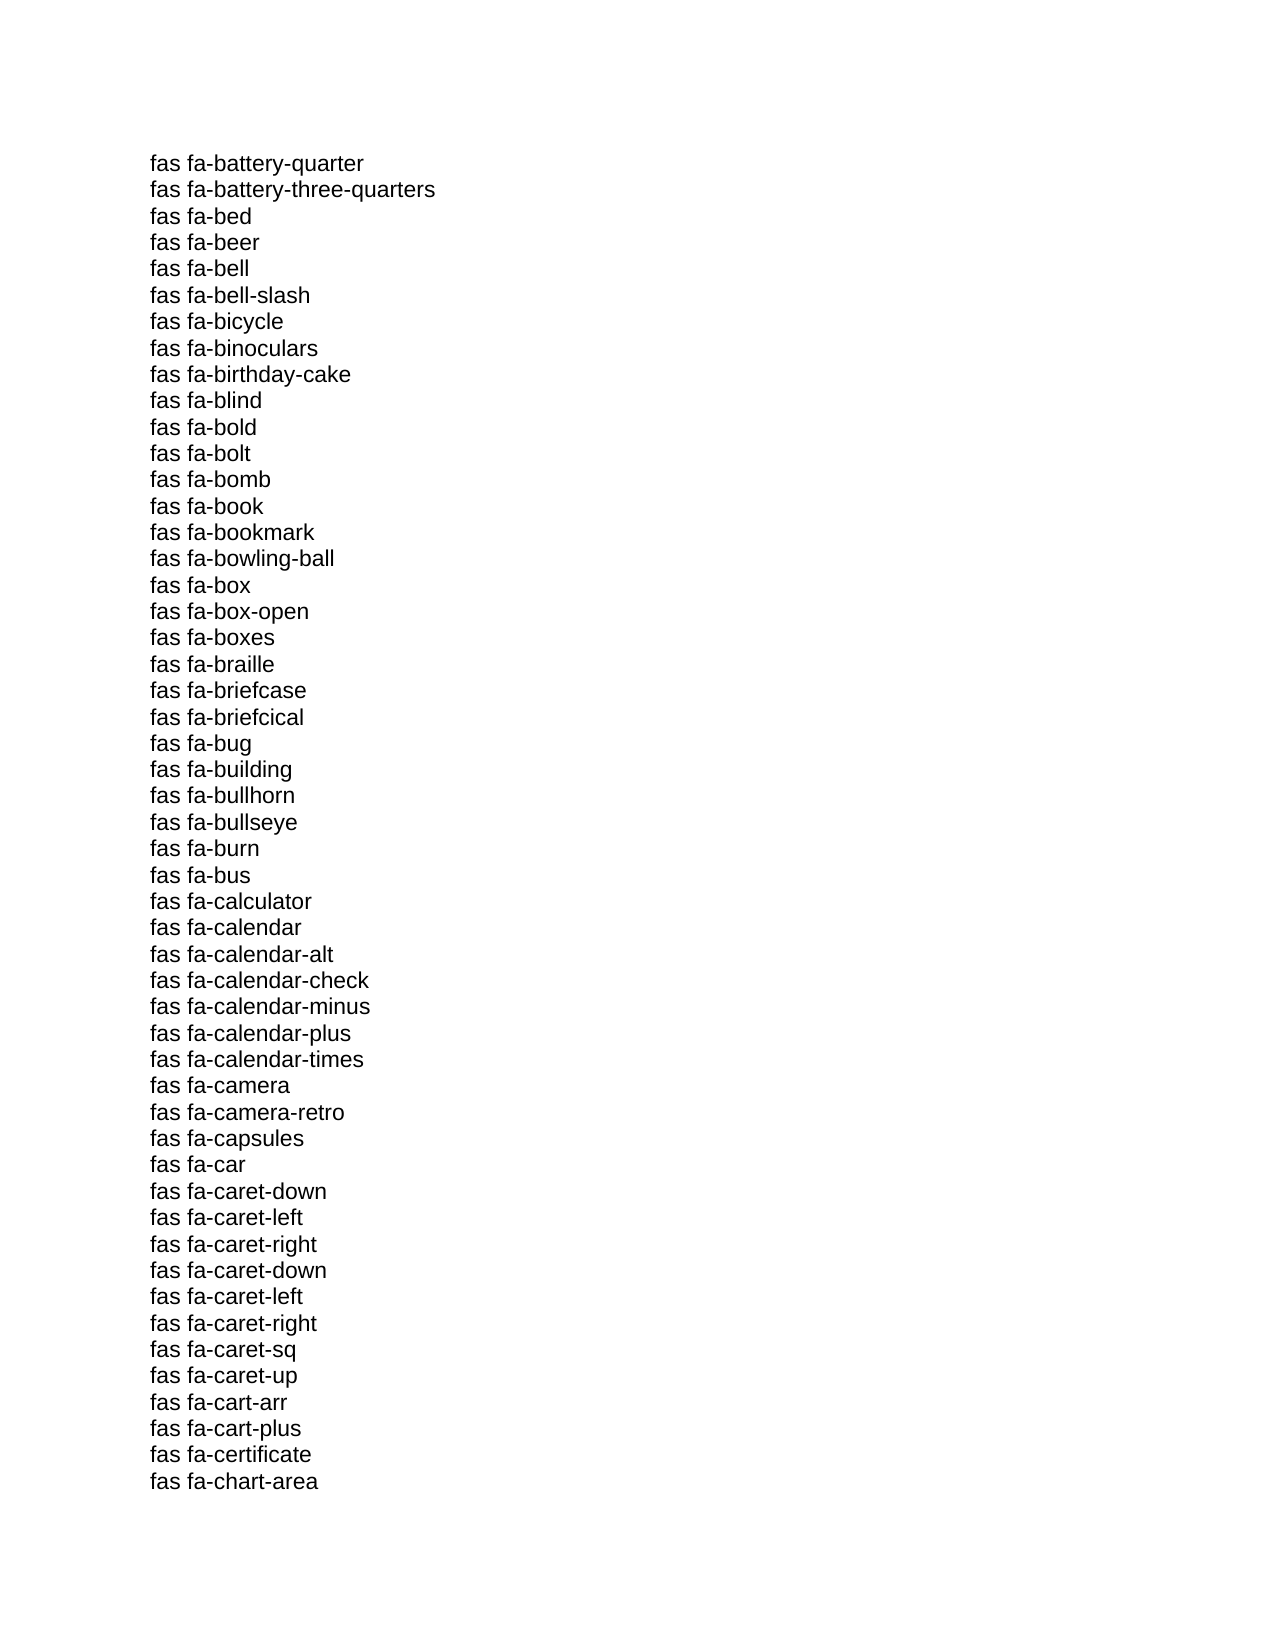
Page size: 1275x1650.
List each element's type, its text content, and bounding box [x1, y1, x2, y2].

text fas fa-binoculars [150, 334, 1125, 361]
text fas fa-battery-quarter [150, 150, 1125, 176]
text fas fa-camera-retro [150, 1099, 1125, 1125]
text fas fa-bus [150, 862, 1125, 888]
text fas fa-calendar-minus [150, 993, 1125, 1020]
text fas fa-car [150, 1151, 1125, 1178]
text fas fa-battery-three-quarters [150, 176, 1125, 203]
text fas fa-box [150, 572, 1125, 598]
text fas fa-bold [150, 413, 1125, 440]
text fas fa-bookmark [150, 519, 1125, 545]
text fas fa-bicycle [150, 308, 1125, 334]
text fas fa-bullseye [150, 809, 1125, 835]
text fas fa-book [150, 493, 1125, 519]
text fas fa-briefcase [150, 677, 1125, 703]
text fas fa-calendar-alt [150, 941, 1125, 967]
text fas fa-calculator [150, 888, 1125, 914]
text fas fa-briefcical [150, 703, 1125, 730]
text fas fa-blind [150, 387, 1125, 413]
text fas fa-bowling-ball [150, 545, 1125, 572]
text fas fa-caret-left [150, 1204, 1125, 1231]
text fas fa-beer [150, 229, 1125, 255]
text fas fa-cart-plus [150, 1415, 1125, 1441]
text fas fa-burn [150, 835, 1125, 862]
text fas fa-building [150, 756, 1125, 782]
text fas fa-calendar-check [150, 967, 1125, 993]
text fas fa-camera [150, 1072, 1125, 1099]
text fas fa-capsules [150, 1125, 1125, 1151]
text fas fa-chart-area [150, 1468, 1125, 1494]
text fas fa-caret-right [150, 1231, 1125, 1257]
text fas fa-caret-down [150, 1257, 1125, 1283]
text fas fa-bolt [150, 440, 1125, 466]
text fas fa-calendar-times [150, 1046, 1125, 1072]
text fas fa-caret-right [150, 1309, 1125, 1336]
text fas fa-cart-arr [150, 1389, 1125, 1415]
text fas fa-bed [150, 203, 1125, 229]
text fas fa-braille [150, 651, 1125, 677]
text fas fa-box-open [150, 598, 1125, 624]
text fas fa-caret-left [150, 1283, 1125, 1309]
text fas fa-bomb [150, 466, 1125, 493]
text fas fa-caret-down [150, 1178, 1125, 1204]
text fas fa-bug [150, 730, 1125, 756]
text fas fa-birthday-cake [150, 361, 1125, 387]
text fas fa-caret-sq [150, 1336, 1125, 1362]
text fas fa-bell [150, 255, 1125, 282]
text fas fa-boxes [150, 624, 1125, 651]
text fas fa-bullhorn [150, 782, 1125, 809]
text fas fa-certificate [150, 1441, 1125, 1468]
text fas fa-bell-slash [150, 282, 1125, 308]
text fas fa-calendar [150, 914, 1125, 941]
text fas fa-calendar-plus [150, 1020, 1125, 1046]
text fas fa-caret-up [150, 1362, 1125, 1389]
